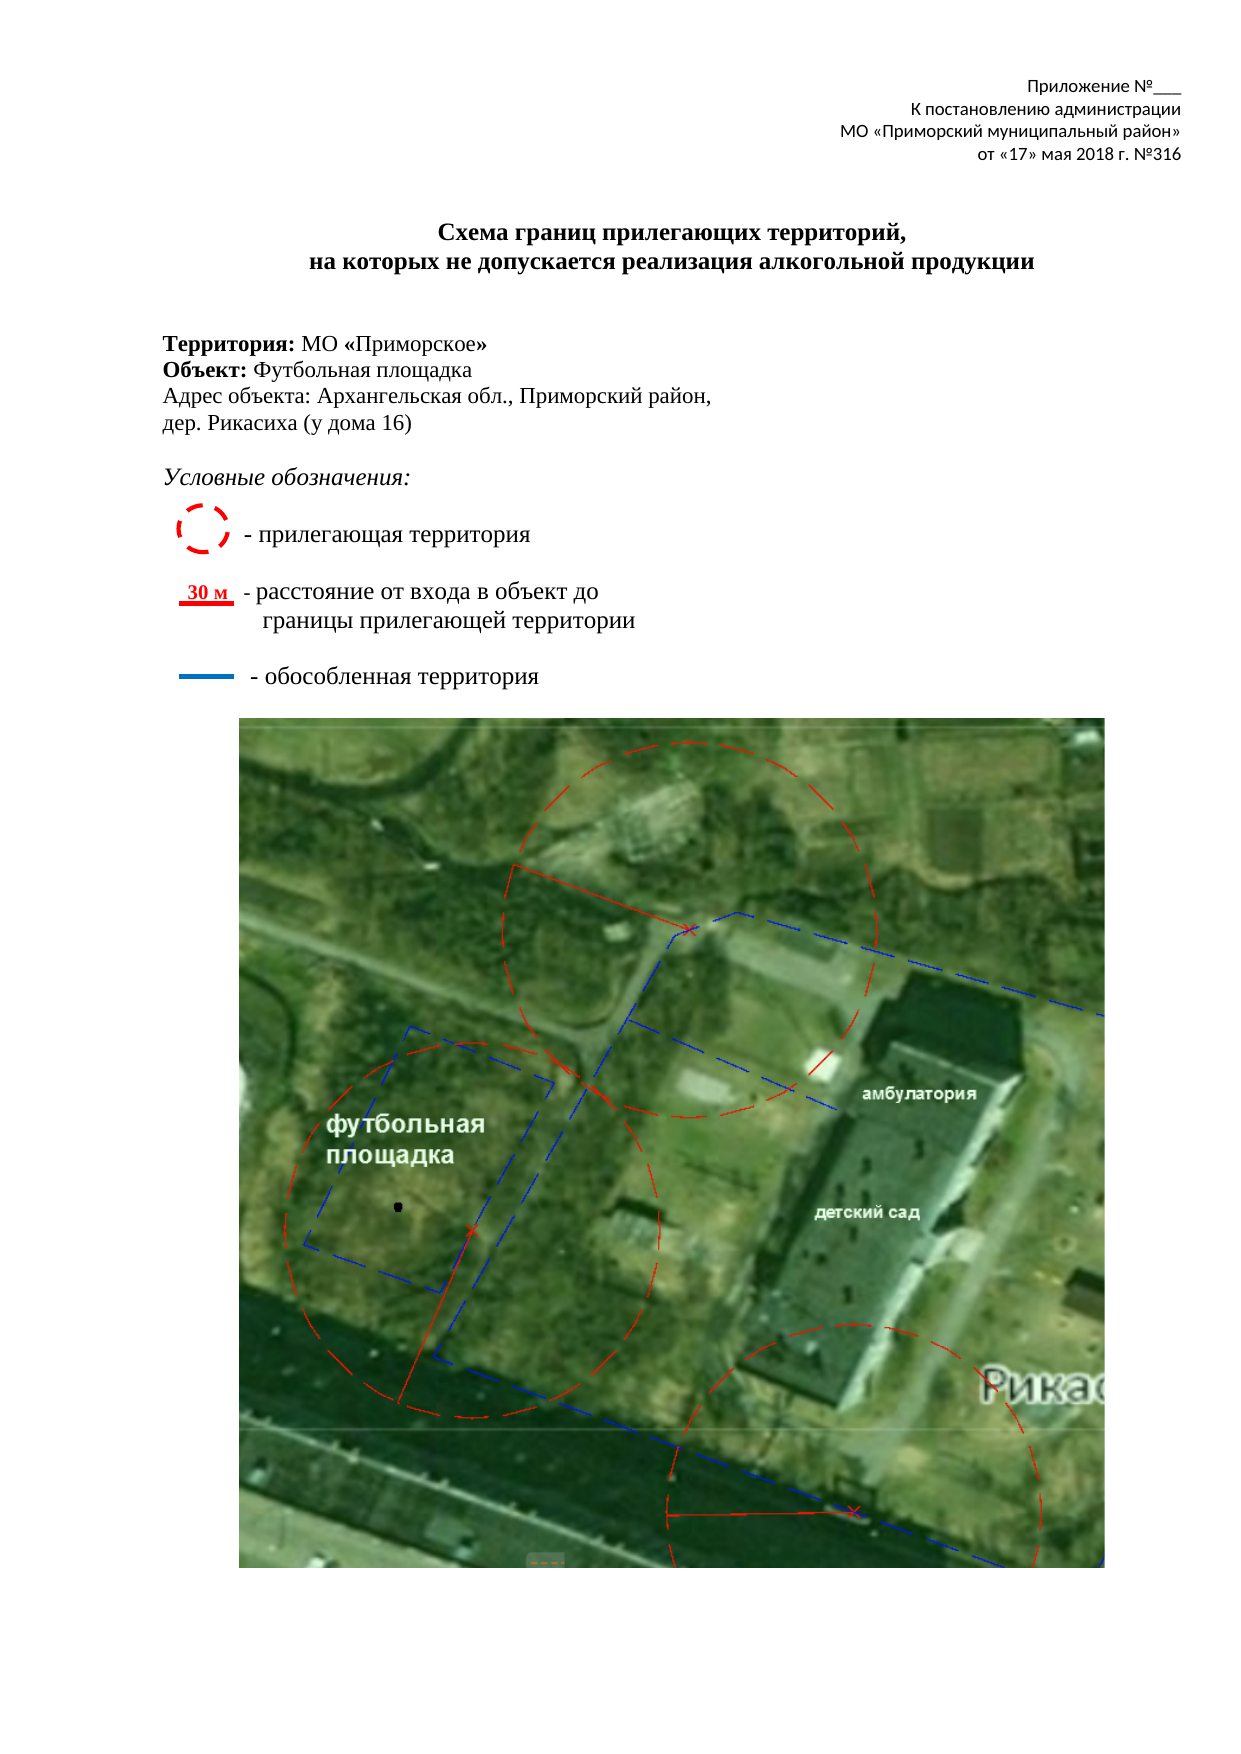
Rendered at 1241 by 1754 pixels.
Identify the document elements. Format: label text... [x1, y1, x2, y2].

text Схема границ прилегающих территорий, [162, 217, 1181, 246]
text Объект: Футбольная площадка [162, 356, 1181, 383]
text - расстояние от входа в объект до [162, 576, 1181, 605]
text - прилегающая территория [162, 519, 1181, 548]
text границы прилегающей территории [162, 605, 1181, 633]
text Условные обозначения: [162, 462, 1181, 490]
text Территория: МО «Приморское» [162, 330, 1181, 356]
text Адрес объекта: Архангельская обл., Приморский район, [162, 383, 1181, 409]
text - обособленная территория [162, 661, 1181, 690]
text дер. Рикасиха (у дома 16) [162, 409, 1181, 435]
text на которых не допускается реализация алкогольной продукции [162, 246, 1181, 275]
picture [239, 718, 1105, 1568]
